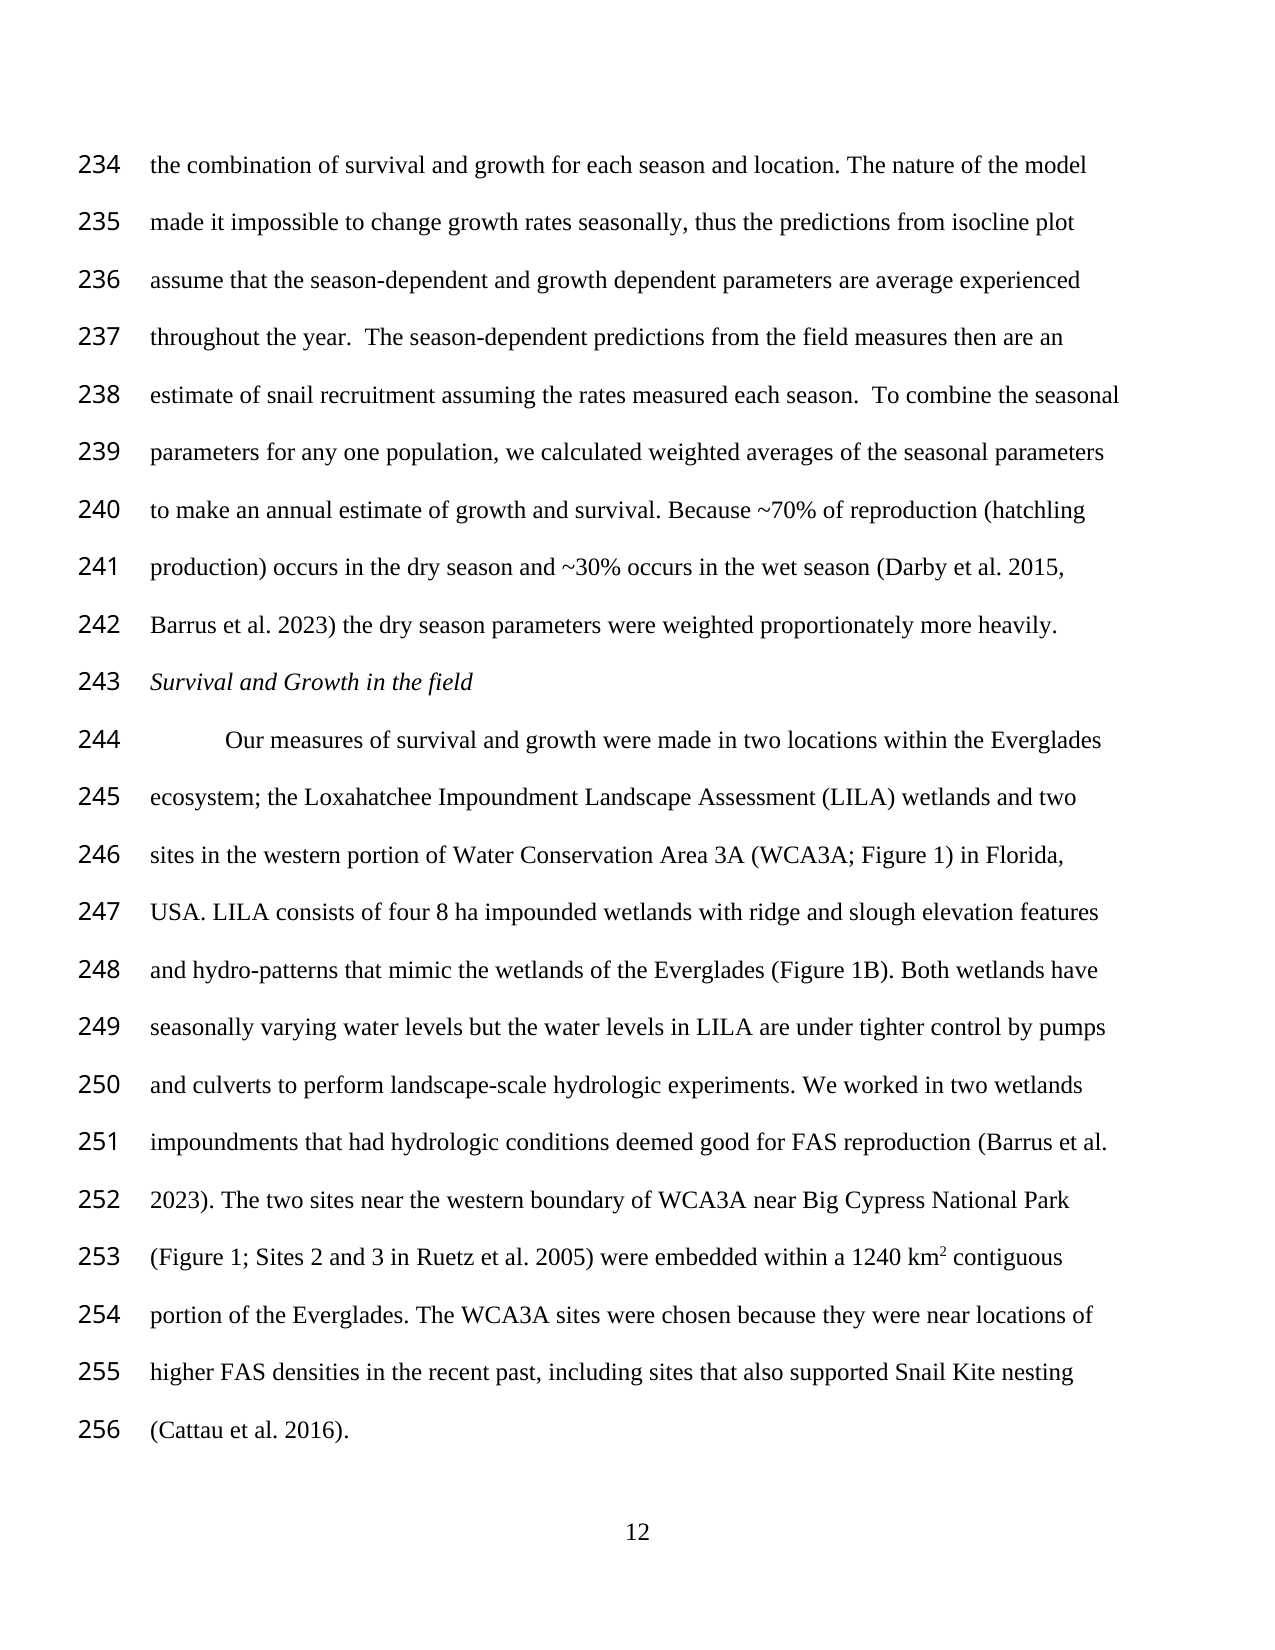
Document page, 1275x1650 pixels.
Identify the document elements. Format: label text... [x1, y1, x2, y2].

subtitle Survival and Growth in the field [150, 667, 1125, 696]
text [150, 150, 1125, 639]
text Our measures of survival and growth were made in two locations within the Everglades ecosystem; the Loxahatchee Impoundment Landscape Assessment (LILA) wetlands and two sites in the western portion of Water Conservation Area 3A (WCA3A; Figure 1) in Florida, USA. LILA consists of four 8 ha impounded wetlands with ridge and slough elevation features and hydro-patterns that mimic the wetlands of the Everglades (Figure 1B). Both wetlands have seasonally varying water levels but the water levels in LILA are under tighter control by pumps and culverts to perform landscape-scale hydrologic experiments. We worked in two wetlands impoundments that had hydrologic conditions deemed good for FAS reproduction (Barrus et al. 2023). The two sites near the western boundary of WCA3A near Big Cypress National Park (Figure 1; Sites 2 and 3 in Ruetz et al. 2005) were embedded within a 1240 km2 contiguous portion of the Everglades. The WCA3A sites were chosen because they were near locations of higher FAS densities in the recent past, including sites that also supported Snail Kite nesting (Cattau et al. 2016). [150, 725, 1125, 1444]
